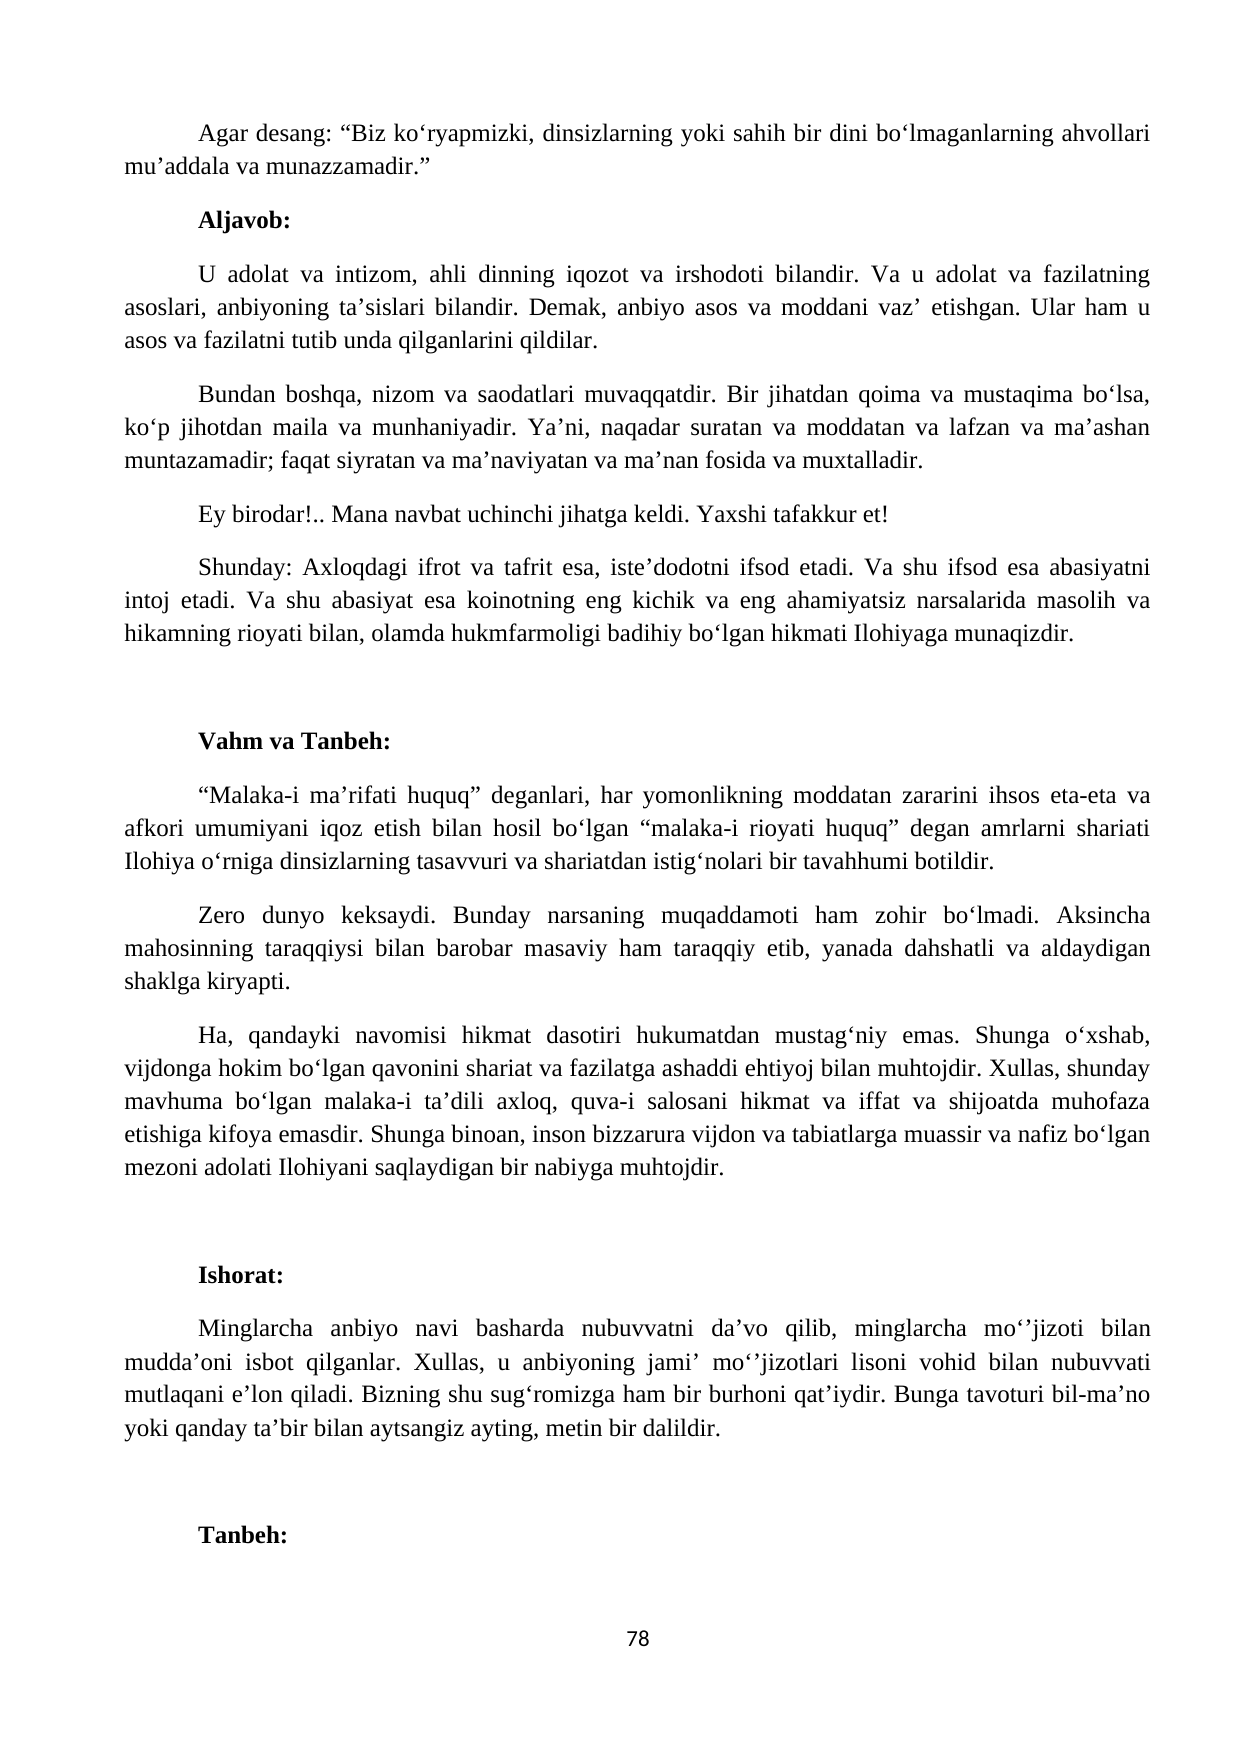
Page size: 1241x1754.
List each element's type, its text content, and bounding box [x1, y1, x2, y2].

text Zero dunyo keksaydi. Bunday narsaning muqaddamoti ham zohir bo‘lmadi. Aksincha mahosinning taraqqiysi bilan barobar masaviy ham taraqqiy etib, yanada dahshatli va aldaydigan shaklga kiryapti. [124, 900, 1152, 995]
text Bundan boshqa, nizom va saodatlari muvaqqatdir. Bir jihatdan qoima va mustaqima bo‘lsa, ko‘p jihotdan maila va munhaniyadir. Ya’ni, naqadar suratan va moddatan va lafzan va ma’ashan muntazamadir; faqat siyratan va ma’naviyatan va ma’nan fosida va muxtalladir. [124, 379, 1152, 473]
text Shunday: Axloqdagi ifrot va tafrit esa, iste’dodotni ifsod etadi. Va shu ifsod esa abasiyatni intoj etadi. Va shu abasiyat esa koinotning eng kichik va eng ahamiyatsiz narsalarida masolih va hikamning rioyati bilan, olamda hukmfarmoligi badihiy bo‘lgan hikmati Ilohiyaga munaqizdir. [124, 552, 1152, 647]
text Vahm va Tanbeh: [124, 726, 1152, 755]
text Minglarcha anbiyo navi basharda nubuvvatni da’vo qilib, minglarcha mo‘’jizoti bilan mudda’oni isbot qilganlar. Xullas, u anbiyoning jami’ mo‘’jizotlari lisoni vohid bilan nubuvvati mutlaqani e’lon qiladi. Bizning shu sug‘romizga ham bir burhoni qat’iydir. Bunga tavoturi bil-ma’no yoki qanday ta’bir bilan aytsangiz ayting, metin bir dalildir. [124, 1313, 1152, 1441]
text U adolat va intizom, ahli dinning iqozot va irshodoti bilandir. Va u adolat va fazilatning asoslari, anbiyoning ta’sislari bilandir. Demak, anbiyo asos va moddani vaz’ etishgan. Ular ham u asos va fazilatni tutib unda qilganlarini qildilar. [124, 259, 1152, 354]
text Agar desang: “Biz ko‘ryapmizki, dinsizlarning yoki sahih bir dini bo‘lmaganlarning ahvollari mu’addala va munazzamadir.” [124, 118, 1152, 180]
text “Malaka-i ma’rifati huquq” deganlari, har yomonlikning moddatan zararini ihsos eta-eta va afkori umumiyani iqoz etish bilan hosil bo‘lgan “malaka-i rioyati huquq” degan amrlarni shariati Ilohiya o‘rniga dinsizlarning tasavvuri va shariatdan istig‘nolari bir tavahhumi botildir. [124, 780, 1152, 875]
text Tanbeh: [124, 1520, 1152, 1549]
text Ey birodar!.. Mana navbat uchinchi jihatga keldi. Yaxshi tafakkur et! [124, 499, 1152, 527]
text Ha, qandayki navomisi hikmat dasotiri hukumatdan mustag‘niy emas. Shunga o‘xshab, vijdonga hokim bo‘lgan qavonini shariat va fazilatga ashaddi ehtiyoj bilan muhtojdir. Xullas, shunday mavhuma bo‘lgan malaka-i ta’dili axloq, quva-i salosani hikmat va iffat va shijoatda muhofaza etishiga kifoya emasdir. Shunga binoan, inson bizzarura vijdon va tabiatlarga muassir va nafiz bo‘lgan mezoni adolati Ilohiyani saqlaydigan bir nabiyga muhtojdir. [124, 1020, 1152, 1181]
text Ishorat: [124, 1260, 1152, 1288]
text Aljavob: [124, 205, 1152, 234]
